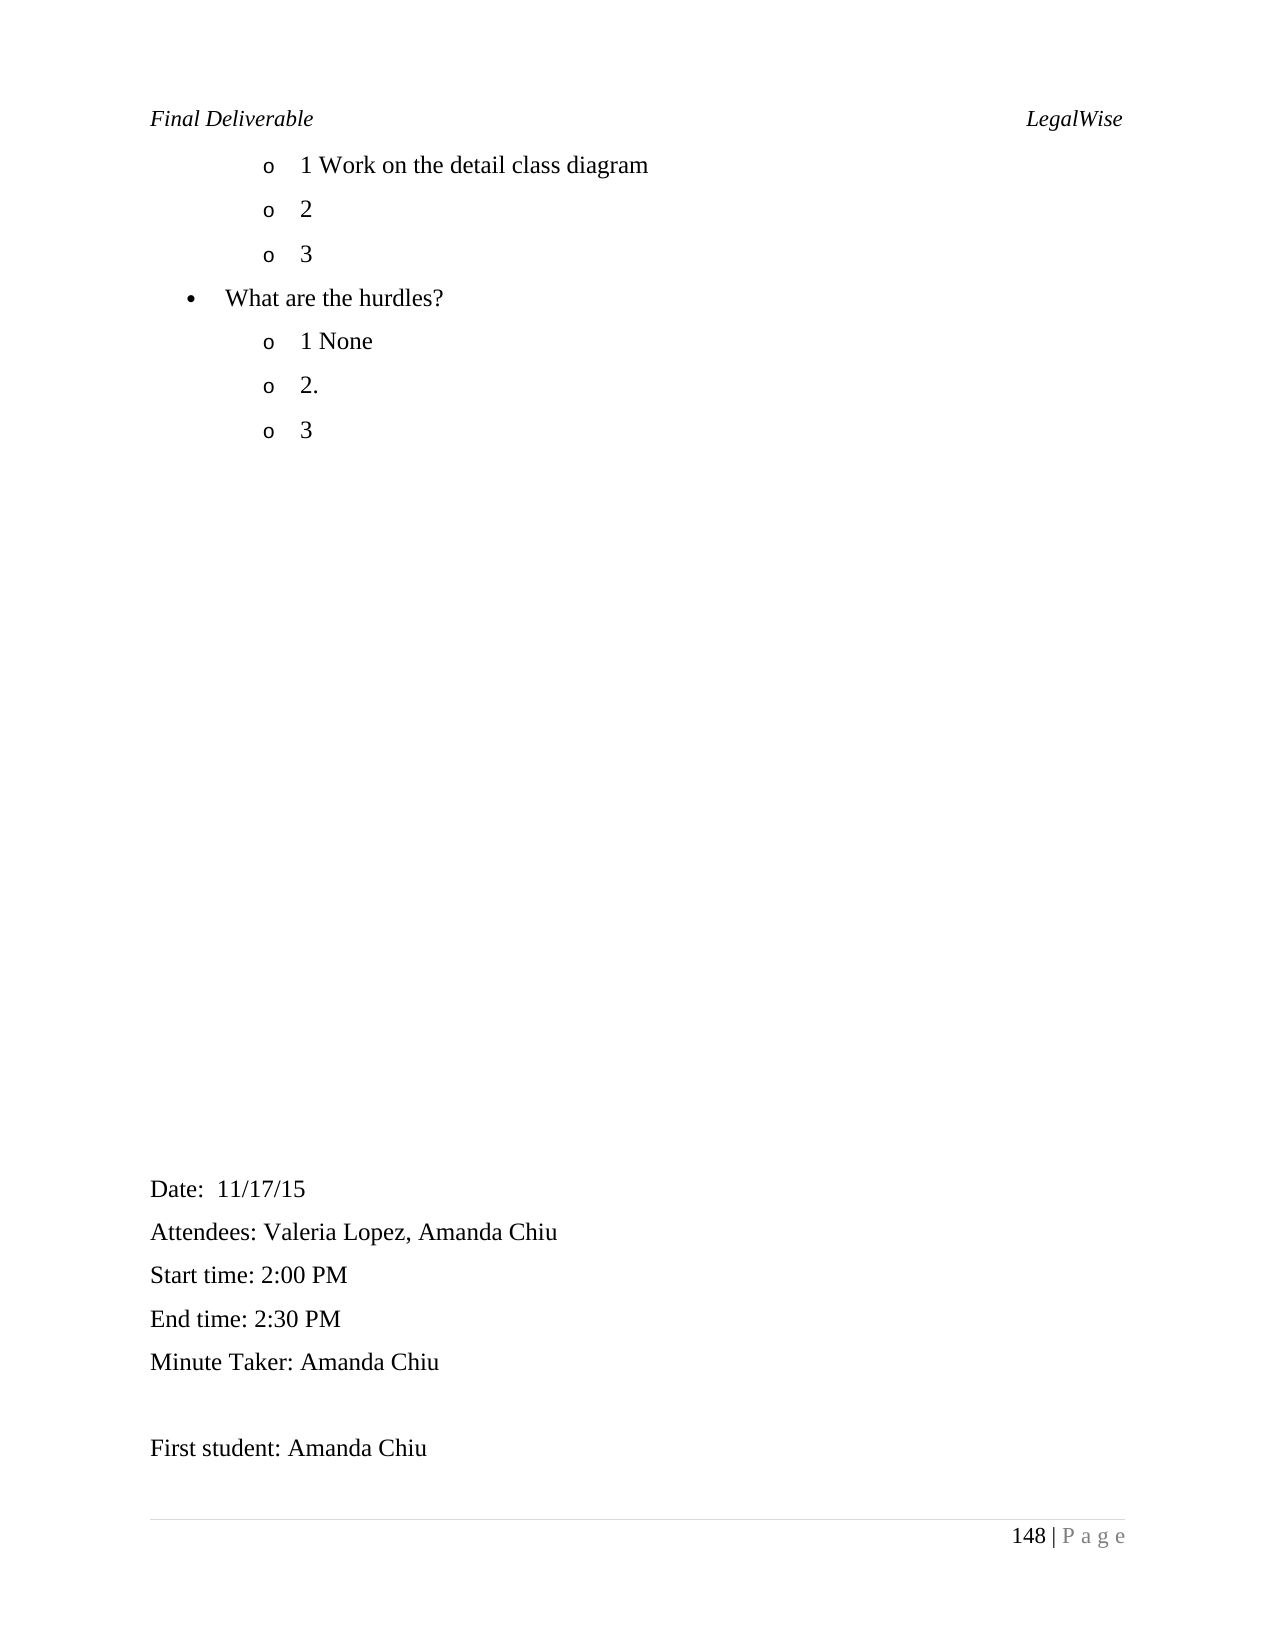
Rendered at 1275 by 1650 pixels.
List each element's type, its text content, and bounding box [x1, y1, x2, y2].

text Date: 11/17/15 [150, 1174, 1125, 1203]
list 1 Work on the detail class diagram [262, 150, 1125, 179]
list What are the hurdles? [187, 283, 1125, 312]
list 3 [262, 415, 1125, 444]
text Minute Taker: Amanda Chiu [150, 1347, 1125, 1376]
text Start time: 2:00 PM [150, 1261, 1125, 1289]
list 3 [262, 239, 1125, 268]
text First student: Amanda Chiu [150, 1433, 1125, 1462]
text End time: 2:30 PM [150, 1304, 1125, 1332]
list 2. [262, 371, 1125, 400]
list 1 None [262, 326, 1125, 356]
text Attendees: Valeria Lopez, Amanda Chiu [150, 1217, 1125, 1246]
list 2 [262, 194, 1125, 224]
